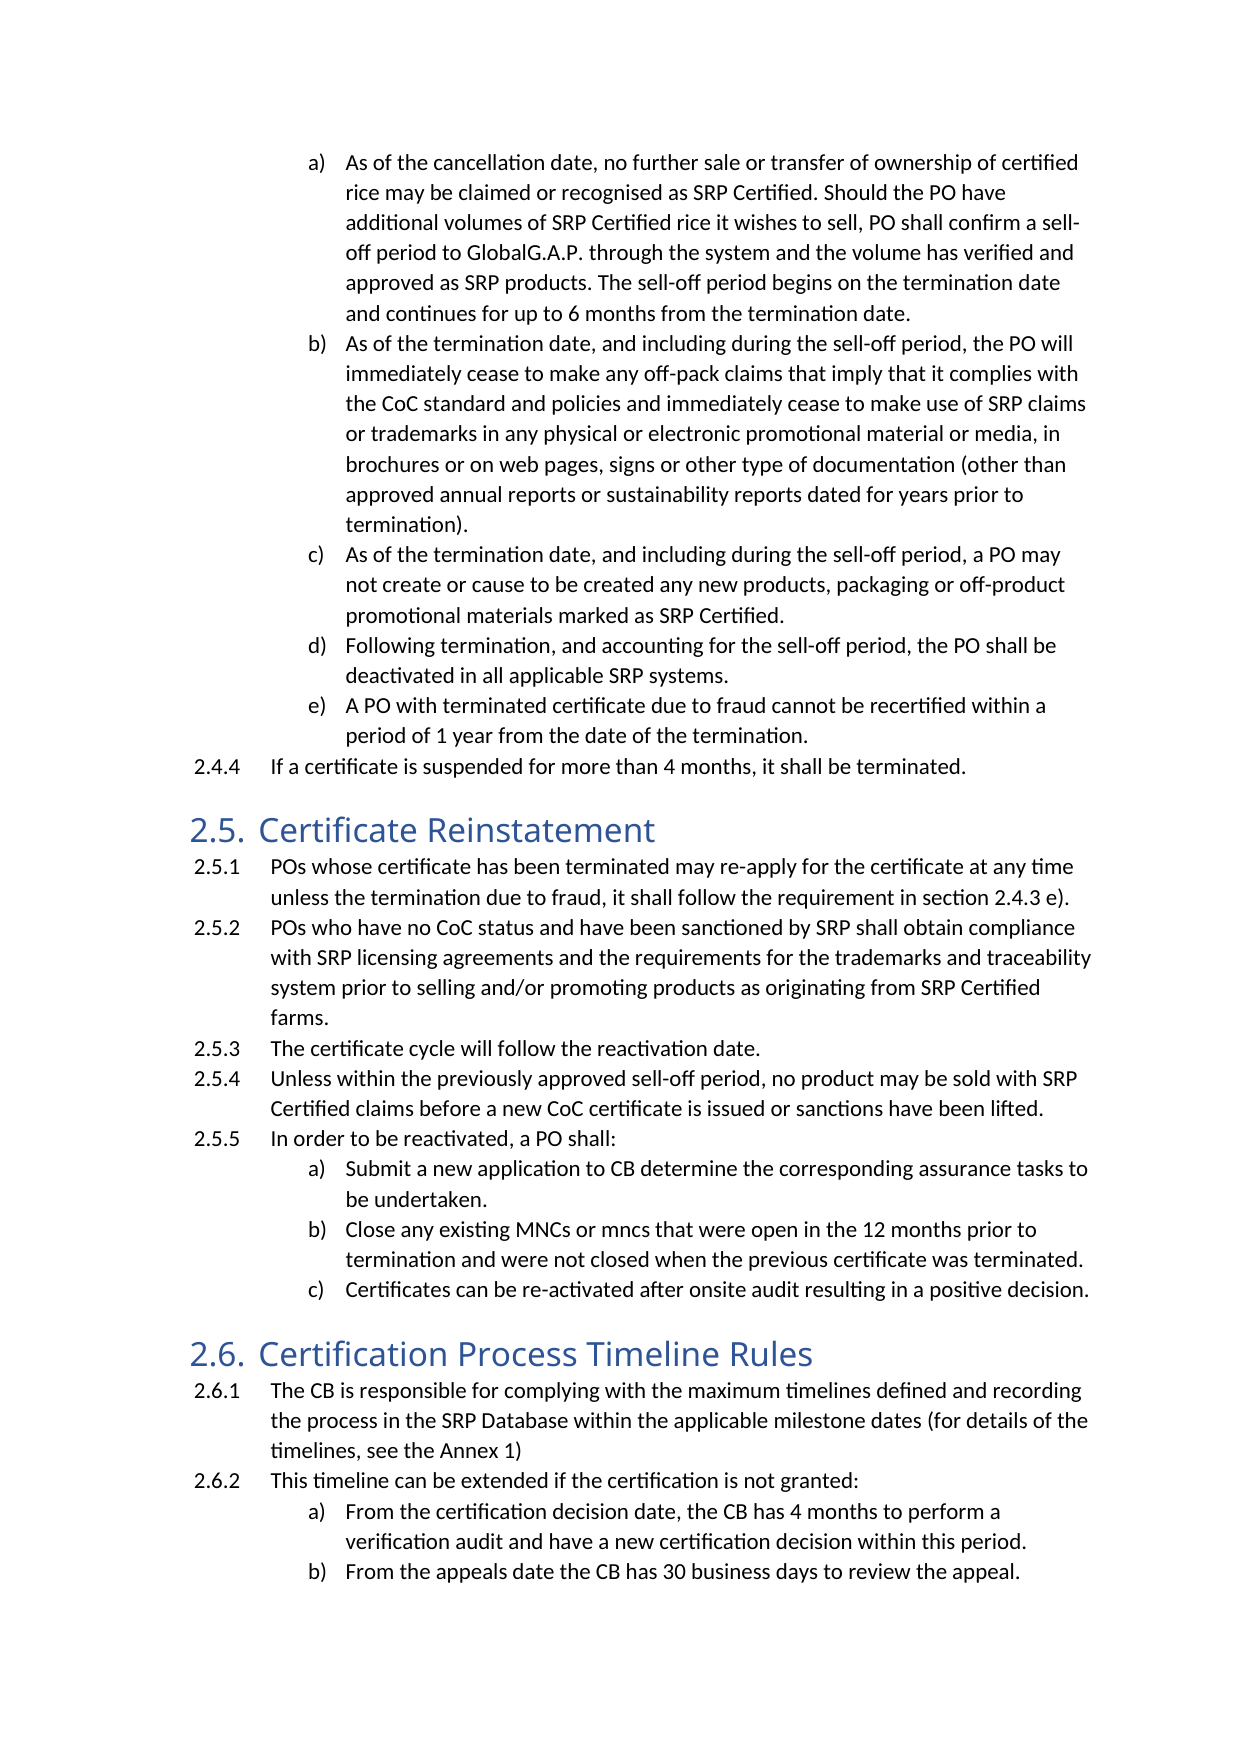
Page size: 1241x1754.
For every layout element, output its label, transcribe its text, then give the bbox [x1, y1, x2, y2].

list Unless within the previously approved sell-off period, no product may be sold with SRP Certified claims before a new CoC certificate is issued or sanctions have been lifted. [194, 1064, 1093, 1122]
list Close any existing MNCs or mncs that were open in the 12 months prior to termination and were not closed when the previous certificate was terminated. [308, 1215, 1093, 1273]
list As of the cancellation date, no further sale or transfer of ownership of certified rice may be claimed or recognised as SRP Certified. Should the PO have additional volumes of SRP Certified rice it wishes to sell, PO shall confirm a sell-off period to GlobalG.A.P. through the system and the volume has verified and approved as SRP products. The sell-off period begins on the termination date and continues for up to 6 months from the termination date. [308, 148, 1093, 327]
list This timeline can be extended if the certification is not granted: [194, 1467, 1093, 1494]
list As of the termination date, and including during the sell-off period, a PO may not create or cause to be created any new products, packaging or off-product promotional materials marked as SRP Certified. [308, 540, 1093, 629]
list Following termination, and accounting for the sell-off period, the PO shall be deactivated in all applicable SRP systems. [308, 631, 1093, 689]
list POs whose certificate has been terminated may re-apply for the certificate at any time unless the termination due to fraud, it shall follow the requirement in section 2.4.3 e). [194, 852, 1093, 911]
list If a certificate is suspended for more than 4 months, it shall be terminated. [194, 752, 1093, 780]
subtitle Certification Process Timeline Rules [189, 1331, 1093, 1376]
list In order to be reactivated, a PO shall: [194, 1124, 1093, 1152]
list From the appeals date the CB has 30 business days to review the appeal. [308, 1557, 1093, 1585]
list Submit a new application to CB determine the corresponding assurance tasks to be undertaken. [308, 1154, 1093, 1213]
subtitle Certificate Reinstatement [189, 807, 1093, 852]
list POs who have no CoC status and have been sanctioned by SRP shall obtain compliance with SRP licensing agreements and the requirements for the trademarks and traceability system prior to selling and/or promoting products as originating from SRP Certified farms. [194, 913, 1093, 1031]
list Certificates can be re-activated after onsite audit resulting in a positive decision. [308, 1275, 1093, 1303]
list From the certification decision date, the CB has 4 months to perform a verification audit and have a new certification decision within this period. [308, 1497, 1093, 1555]
list As of the termination date, and including during the sell-off period, the PO will immediately cease to make any off-pack claims that imply that it complies with the CoC standard and policies and immediately cease to make use of SRP claims or trademarks in any physical or electronic promotional material or media, in brochures or on web pages, signs or other type of documentation (other than approved annual reports or sustainability reports dated for years prior to termination). [308, 329, 1093, 538]
list The CB is responsible for complying with the maximum timelines defined and recording the process in the SRP Database within the applicable milestone dates (for details of the timelines, see the Annex 1) [194, 1376, 1093, 1464]
list The certificate cycle will follow the reactivation date. [194, 1034, 1093, 1062]
list A PO with terminated certificate due to fraud cannot be recertified within a period of 1 year from the date of the termination. [308, 691, 1093, 749]
